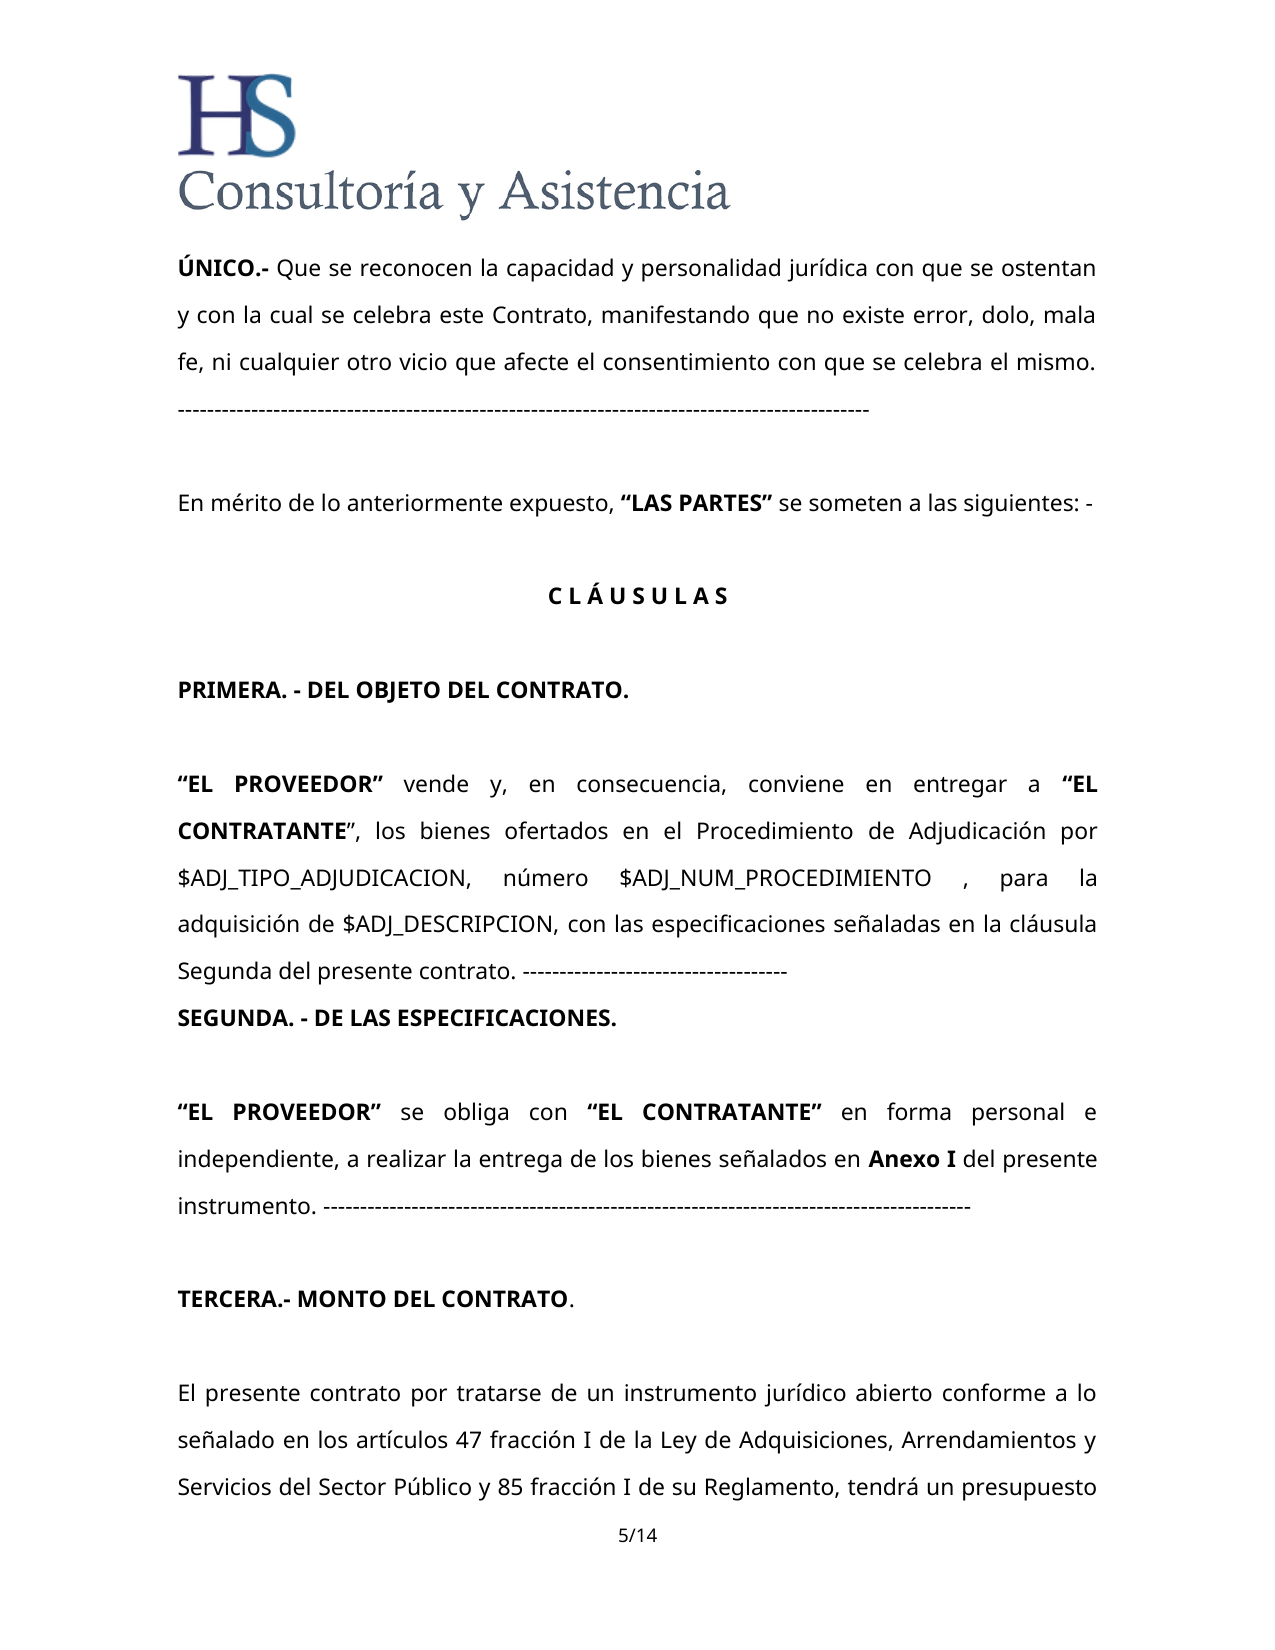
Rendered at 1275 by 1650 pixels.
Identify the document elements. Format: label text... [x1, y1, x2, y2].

text SEGUNDA. - DE LAS ESPECIFICACIONES. [177, 1002, 1098, 1033]
text ÚNICO.- Que se reconocen la capacidad y personalidad jurídica con que se ostentan y con la cual se celebra este Contrato, manifestando que no existe error, dolo, mala fe, ni cualquier otro vicio que afecte el consentimiento con que se celebra el mismo. ---------------------------------------------------------------------------------------------- [177, 252, 1098, 424]
text En mérito de lo anteriormente expuesto, “LAS PARTES” se someten a las siguientes: - [177, 486, 1098, 518]
text C L Á U S U L A S [177, 580, 1098, 611]
text “EL PROVEEDOR” se obliga con “EL CONTRATANTE” en forma personal e independiente, a realizar la entrega de los bienes señalados en Anexo I del presente instrumento. ---------------------------------------------------------------------------------------- [177, 1096, 1098, 1221]
text TERCERA.- MONTO DEL CONTRATO. [177, 1283, 1098, 1314]
text PRIMERA. - DEL OBJETO DEL CONTRATO. [177, 674, 1098, 705]
picture [177, 73, 731, 222]
text “EL PROVEEDOR” vende y, en consecuencia, conviene en entregar a “EL CONTRATANTE”, los bienes ofertados en el Procedimiento de Adjudicación por $ADJ_TIPO_ADJUDICACION, número $ADJ_NUM_PROCEDIMIENTO , para la adquisición de $ADJ_DESCRIPCION, con las especificaciones señaladas en la cláusula Segunda del presente contrato. ------------------------------------ [177, 768, 1098, 986]
